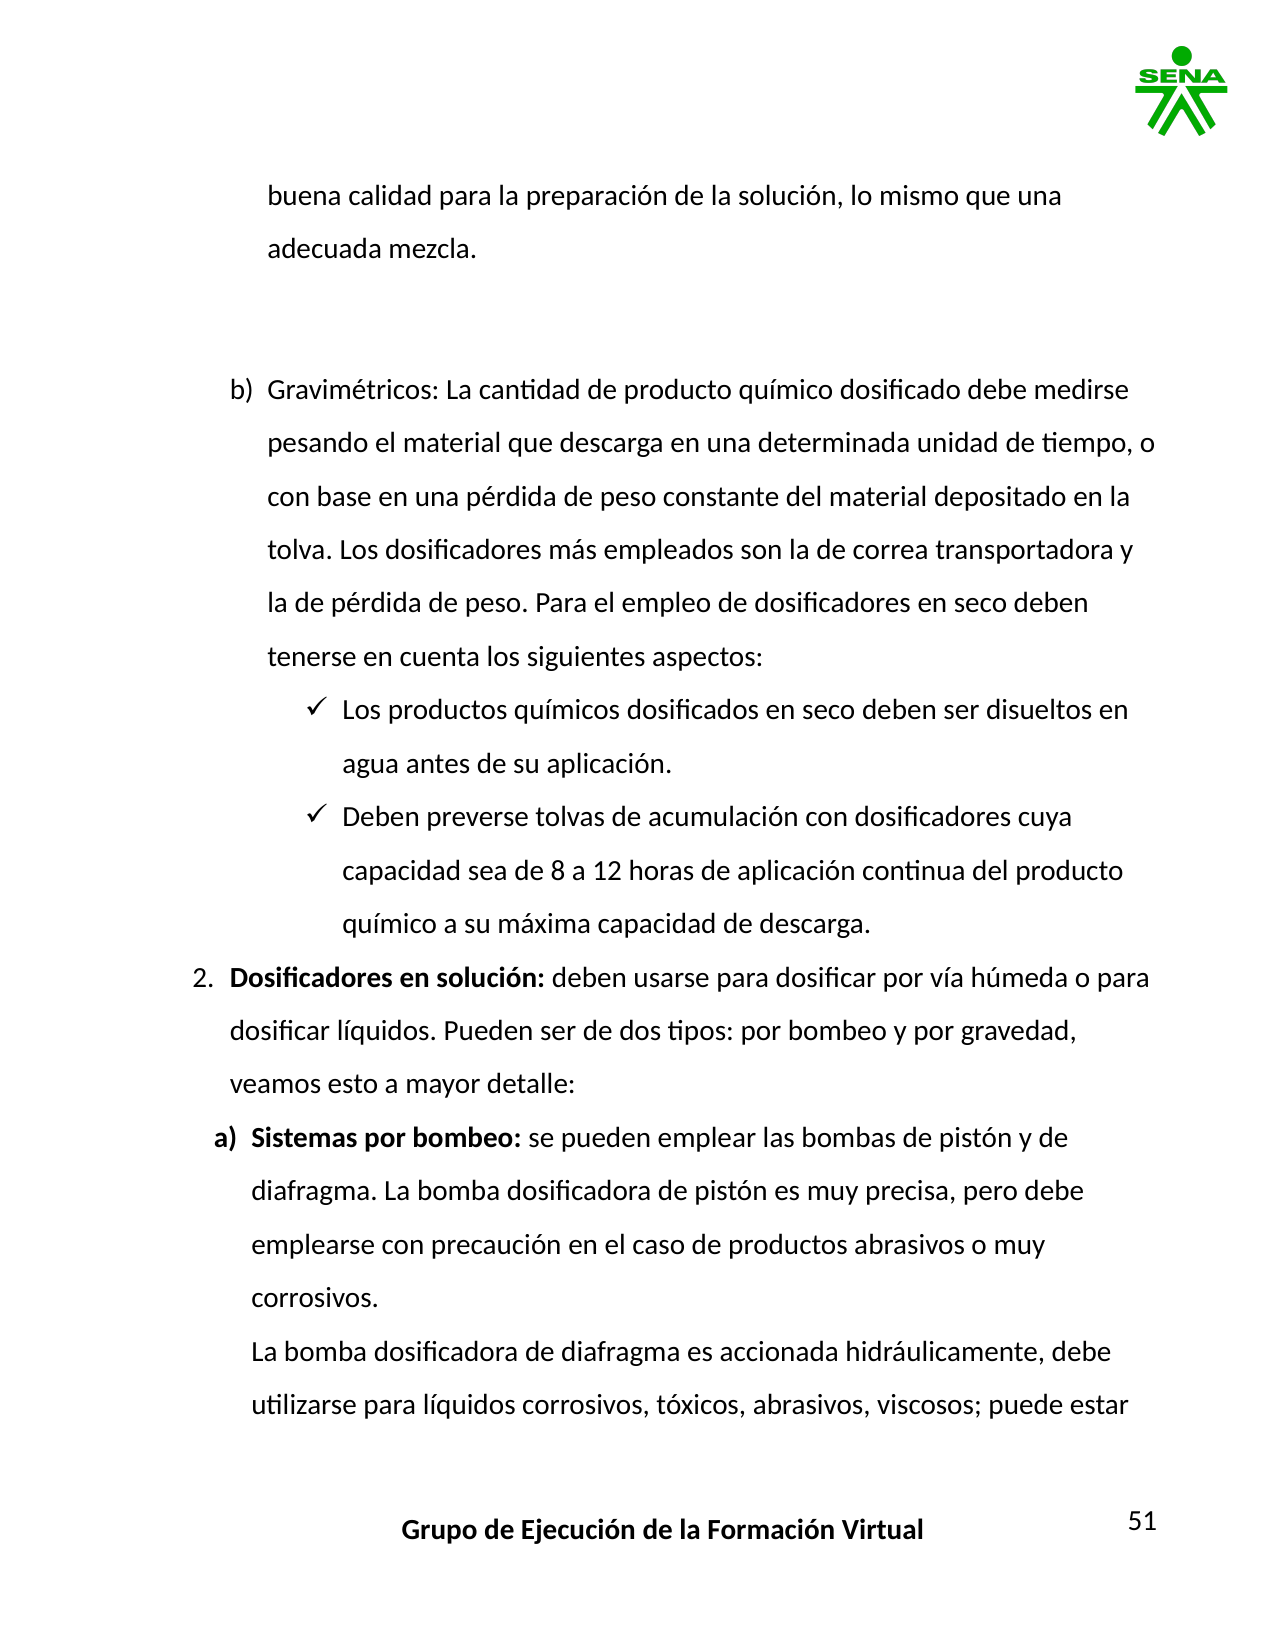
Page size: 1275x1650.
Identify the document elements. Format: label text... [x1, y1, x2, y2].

list Deben preverse tolvas de acumulación con dosificadores cuya capacidad sea de 8 a 12 horas de aplicación continua del producto químico a su máxima capacidad de descarga. [304, 798, 1157, 941]
list Los productos químicos dosificados en seco deben ser disueltos en agua antes de su aplicación. [304, 691, 1157, 781]
list Gravimétricos: La cantidad de producto químico dosificado debe medirse pesando el material que descarga en una determinada unidad de tiempo, o con base en una pérdida de peso constante del material depositado en la tolva. Los dosificadores más empleados son la de correa transportadora y la de pérdida de peso. Para el empleo de dosificadores en seco deben tenerse en cuenta los siguientes aspectos: [229, 371, 1157, 674]
list Sistemas por bombeo: se pueden emplear las bombas de pistón y de diafragma. La bomba dosificadora de pistón es muy precisa, pero debe emplearse con precaución en el caso de productos abrasivos o muy corrosivos. [213, 1119, 1157, 1315]
picture [1135, 46, 1228, 136]
list Dosificadores en solución: deben usarse para dosificar por vía húmeda o para dosificar líquidos. Pueden ser de dos tipos: por bombeo y por gravedad, veamos esto a mayor detalle: [192, 959, 1157, 1101]
